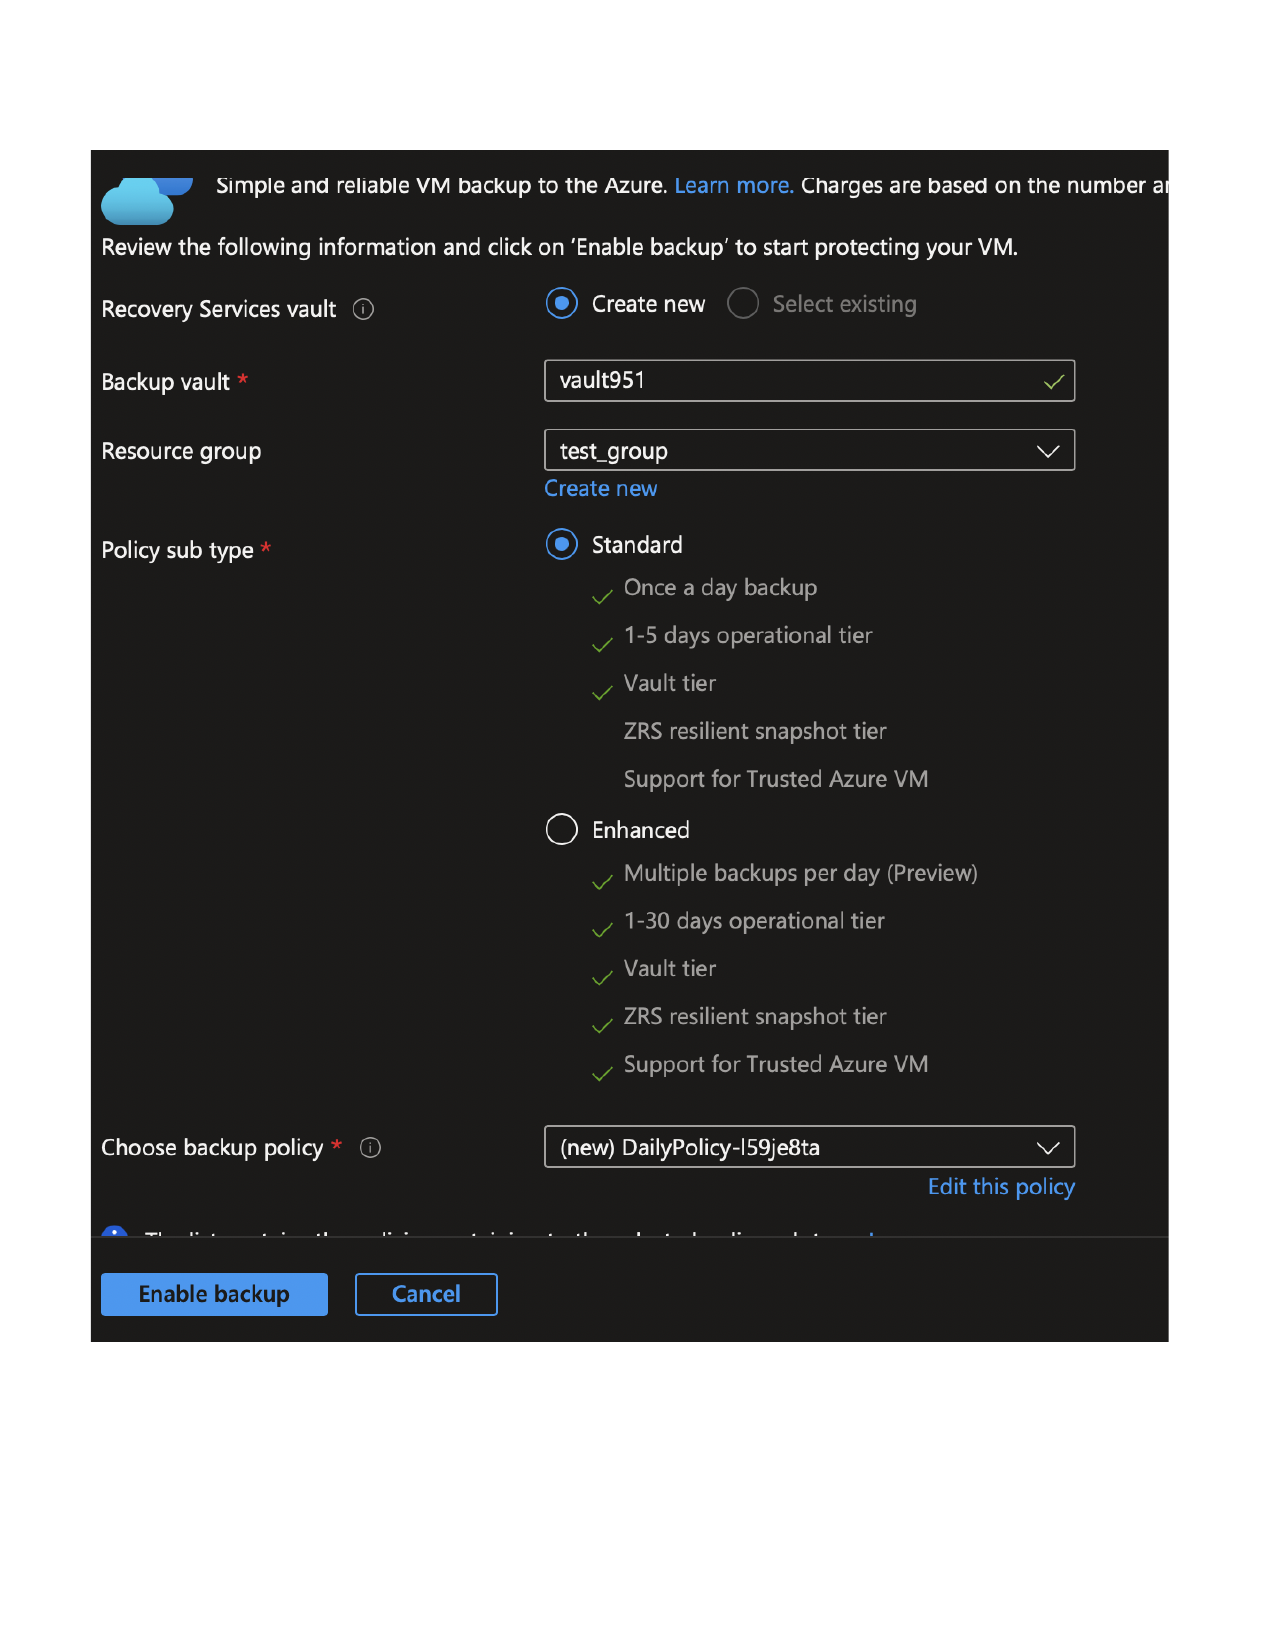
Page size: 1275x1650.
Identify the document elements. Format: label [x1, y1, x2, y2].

picture [90, 150, 1169, 1342]
